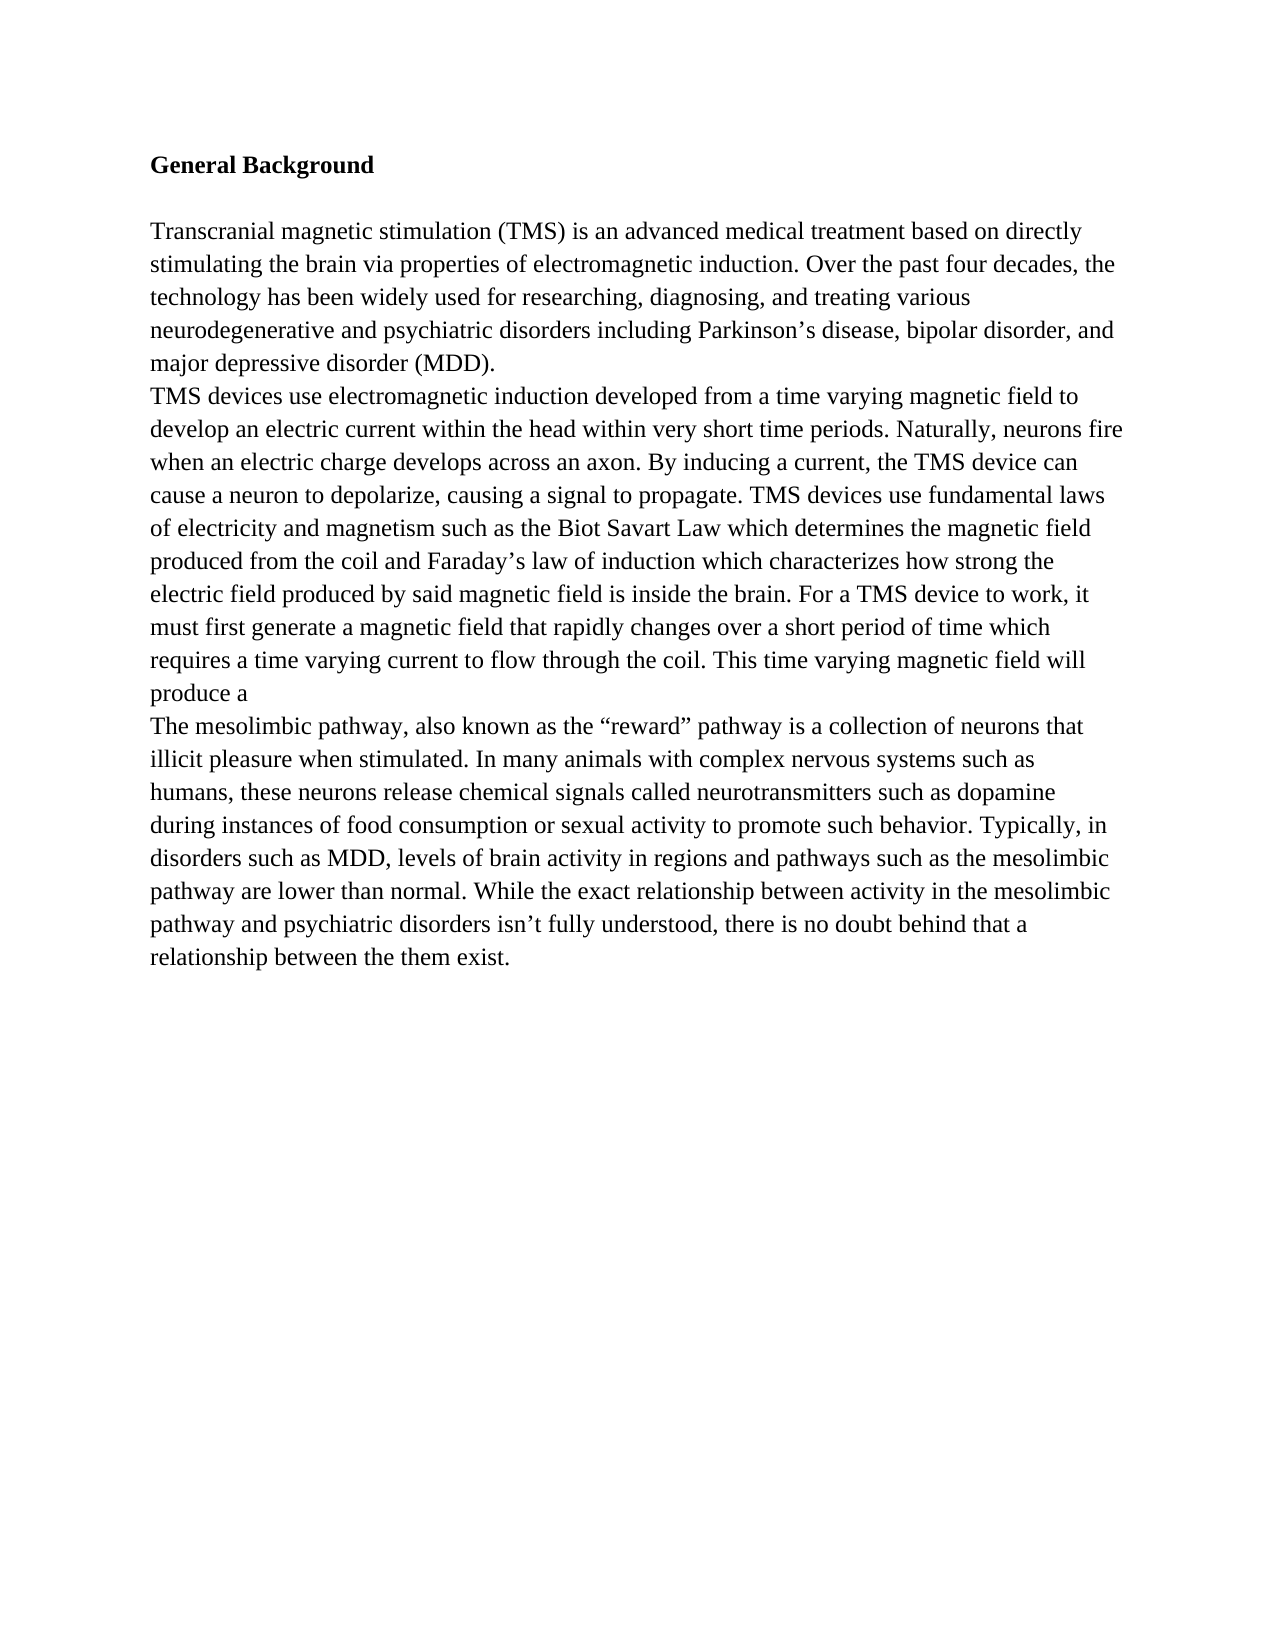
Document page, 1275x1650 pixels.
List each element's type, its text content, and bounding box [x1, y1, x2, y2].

text The mesolimbic pathway, also known as the “reward” pathway is a collection of neurons that illicit pleasure when stimulated. In many animals with complex nervous systems such as humans, these neurons release chemical signals called neurotransmitters such as dopamine during instances of food consumption or sexual activity to promote such behavior. Typically, in disorders such as MDD, levels of brain activity in regions and pathways such as the mesolimbic pathway are lower than normal. While the exact relationship between activity in the mesolimbic pathway and psychiatric disorders isn’t fully understood, there is no doubt behind that a relationship between the them exist. [150, 711, 1125, 971]
text TMS devices use electromagnetic induction developed from a time varying magnetic field to develop an electric current within the head within very short time periods. Naturally, neurons fire when an electric charge develops across an axon. By inducing a current, the TMS device can cause a neuron to depolarize, causing a signal to propagate. TMS devices use fundamental laws of electricity and magnetism such as the Biot Savart Law which determines the magnetic field produced from the coil and Faraday’s law of induction which characterizes how strong the electric field produced by said magnetic field is inside the brain. For a TMS device to work, it must first generate a magnetic field that rapidly changes over a short period of time which requires a time varying current to flow through the coil. This time varying magnetic field will produce a [150, 381, 1125, 707]
text General Background [150, 150, 1125, 179]
text Transcranial magnetic stimulation (TMS) is an advanced medical treatment based on directly stimulating the brain via properties of electromagnetic induction. Over the past four decades, the technology has been widely used for researching, diagnosing, and treating various neurodegenerative and psychiatric disorders including Parkinson’s disease, bipolar disorder, and major depressive disorder (MDD). [150, 216, 1125, 377]
